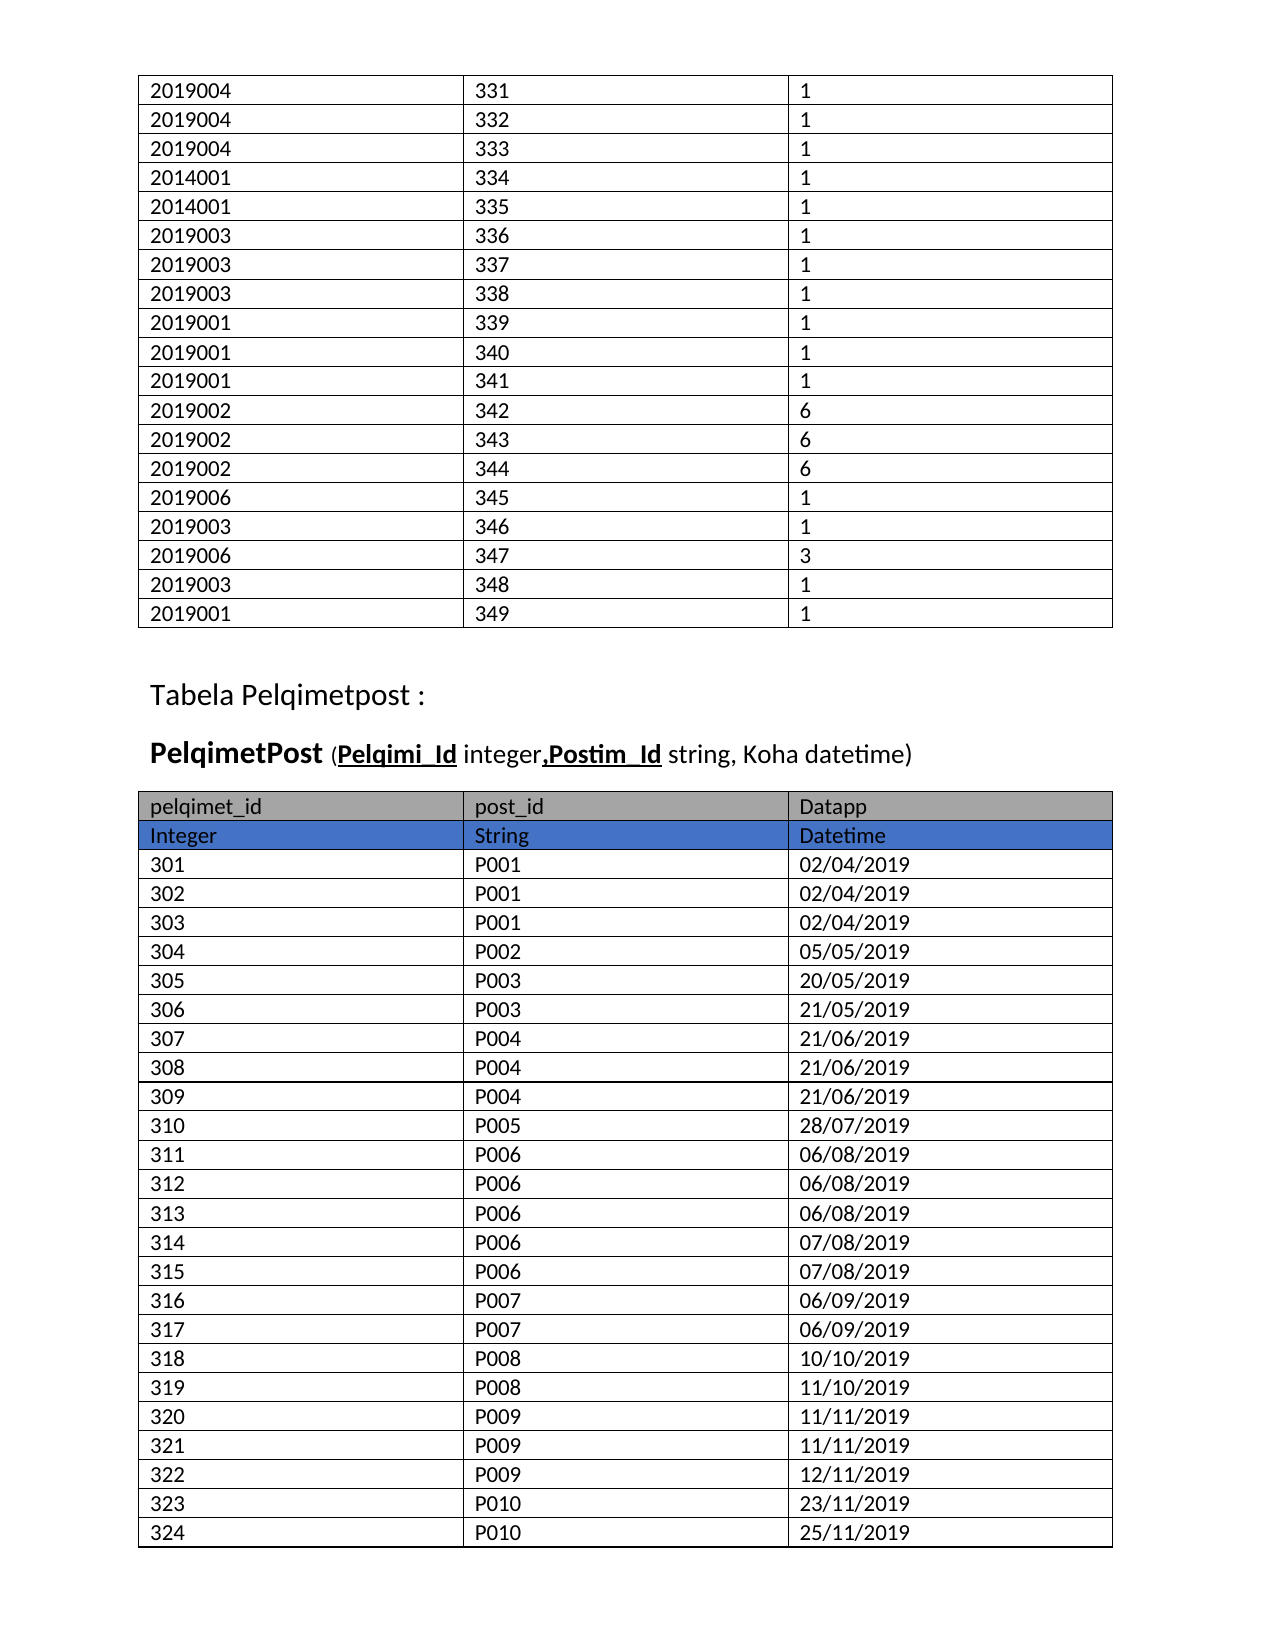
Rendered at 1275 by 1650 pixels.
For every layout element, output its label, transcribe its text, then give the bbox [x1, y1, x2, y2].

table_cell 2014001 [139, 163, 463, 191]
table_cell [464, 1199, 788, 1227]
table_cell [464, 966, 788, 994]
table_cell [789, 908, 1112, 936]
table_cell 336 [464, 221, 788, 249]
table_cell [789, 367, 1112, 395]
table_cell 2019003 [139, 221, 463, 249]
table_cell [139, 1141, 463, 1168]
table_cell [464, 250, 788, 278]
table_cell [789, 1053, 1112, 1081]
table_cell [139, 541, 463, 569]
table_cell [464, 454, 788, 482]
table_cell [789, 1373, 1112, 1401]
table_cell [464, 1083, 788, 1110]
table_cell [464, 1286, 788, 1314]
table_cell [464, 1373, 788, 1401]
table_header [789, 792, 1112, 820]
table_cell 333 [464, 134, 788, 162]
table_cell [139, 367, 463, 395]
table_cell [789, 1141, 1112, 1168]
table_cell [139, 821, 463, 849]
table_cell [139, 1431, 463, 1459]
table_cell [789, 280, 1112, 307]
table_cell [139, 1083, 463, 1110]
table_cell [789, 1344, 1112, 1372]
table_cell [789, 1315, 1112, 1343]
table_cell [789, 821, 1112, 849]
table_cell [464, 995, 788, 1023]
table_cell 334 [464, 163, 788, 191]
table_cell 2019004 [139, 105, 463, 133]
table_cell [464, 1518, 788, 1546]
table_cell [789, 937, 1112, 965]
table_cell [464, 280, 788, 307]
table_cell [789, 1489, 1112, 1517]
text PelqimetPost (Pelqimi_Id integer,Postim_Id string, Koha datetime) [150, 733, 1125, 771]
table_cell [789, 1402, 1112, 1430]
table_cell 1 [789, 192, 1112, 220]
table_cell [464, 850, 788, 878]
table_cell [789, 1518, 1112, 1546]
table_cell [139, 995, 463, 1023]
table_cell 1 [789, 134, 1112, 162]
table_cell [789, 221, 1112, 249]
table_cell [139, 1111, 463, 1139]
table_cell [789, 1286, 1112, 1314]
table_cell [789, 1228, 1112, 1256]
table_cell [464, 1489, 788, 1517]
table_cell 335 [464, 192, 788, 220]
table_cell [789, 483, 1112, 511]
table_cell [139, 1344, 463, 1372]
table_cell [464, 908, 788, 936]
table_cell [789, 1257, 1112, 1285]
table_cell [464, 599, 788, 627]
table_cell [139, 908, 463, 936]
table_cell 1 [789, 163, 1112, 191]
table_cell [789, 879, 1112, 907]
table_cell 2019004 [139, 76, 463, 104]
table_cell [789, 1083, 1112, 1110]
table_cell 331 [464, 76, 788, 104]
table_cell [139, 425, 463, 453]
table_cell 2019004 [139, 134, 463, 162]
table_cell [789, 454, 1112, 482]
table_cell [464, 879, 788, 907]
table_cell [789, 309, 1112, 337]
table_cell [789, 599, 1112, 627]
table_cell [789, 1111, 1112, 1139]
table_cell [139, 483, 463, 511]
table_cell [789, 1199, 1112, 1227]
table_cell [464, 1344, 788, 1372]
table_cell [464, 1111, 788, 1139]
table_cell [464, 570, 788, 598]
table_cell 332 [464, 105, 788, 133]
text Tabela Pelqimetpost : [150, 675, 1125, 713]
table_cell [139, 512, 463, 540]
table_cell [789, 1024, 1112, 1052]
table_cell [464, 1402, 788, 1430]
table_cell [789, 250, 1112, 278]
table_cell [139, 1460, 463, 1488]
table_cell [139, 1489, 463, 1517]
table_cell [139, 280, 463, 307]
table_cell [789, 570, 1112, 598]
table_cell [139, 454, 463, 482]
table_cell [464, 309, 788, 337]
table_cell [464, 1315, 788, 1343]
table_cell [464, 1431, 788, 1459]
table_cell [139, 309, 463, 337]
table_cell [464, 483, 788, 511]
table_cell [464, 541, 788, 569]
table_cell 1 [789, 76, 1112, 104]
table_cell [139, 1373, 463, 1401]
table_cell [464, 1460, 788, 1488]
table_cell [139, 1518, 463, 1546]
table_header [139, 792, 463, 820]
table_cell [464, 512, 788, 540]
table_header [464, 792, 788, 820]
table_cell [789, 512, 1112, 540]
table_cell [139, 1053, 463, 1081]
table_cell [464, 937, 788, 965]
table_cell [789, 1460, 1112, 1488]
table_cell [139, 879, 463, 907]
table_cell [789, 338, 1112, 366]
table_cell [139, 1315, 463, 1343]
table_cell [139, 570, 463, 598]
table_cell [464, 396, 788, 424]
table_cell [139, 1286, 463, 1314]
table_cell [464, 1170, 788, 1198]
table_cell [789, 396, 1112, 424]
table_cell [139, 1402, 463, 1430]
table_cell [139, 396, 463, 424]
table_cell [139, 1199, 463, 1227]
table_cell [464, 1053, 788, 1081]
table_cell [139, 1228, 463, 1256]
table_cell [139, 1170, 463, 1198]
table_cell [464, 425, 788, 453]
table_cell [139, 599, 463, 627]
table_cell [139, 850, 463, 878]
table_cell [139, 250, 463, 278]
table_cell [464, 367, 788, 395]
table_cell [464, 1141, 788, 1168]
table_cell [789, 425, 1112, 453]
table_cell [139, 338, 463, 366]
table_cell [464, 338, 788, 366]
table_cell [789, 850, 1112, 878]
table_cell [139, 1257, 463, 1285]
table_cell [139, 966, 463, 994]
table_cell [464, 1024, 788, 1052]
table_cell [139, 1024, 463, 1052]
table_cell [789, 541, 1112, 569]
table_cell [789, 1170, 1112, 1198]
table_cell 1 [789, 105, 1112, 133]
table_cell 2014001 [139, 192, 463, 220]
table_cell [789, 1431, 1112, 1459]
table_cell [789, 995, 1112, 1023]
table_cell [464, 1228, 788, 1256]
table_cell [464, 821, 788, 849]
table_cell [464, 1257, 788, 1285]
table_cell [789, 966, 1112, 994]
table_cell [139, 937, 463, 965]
